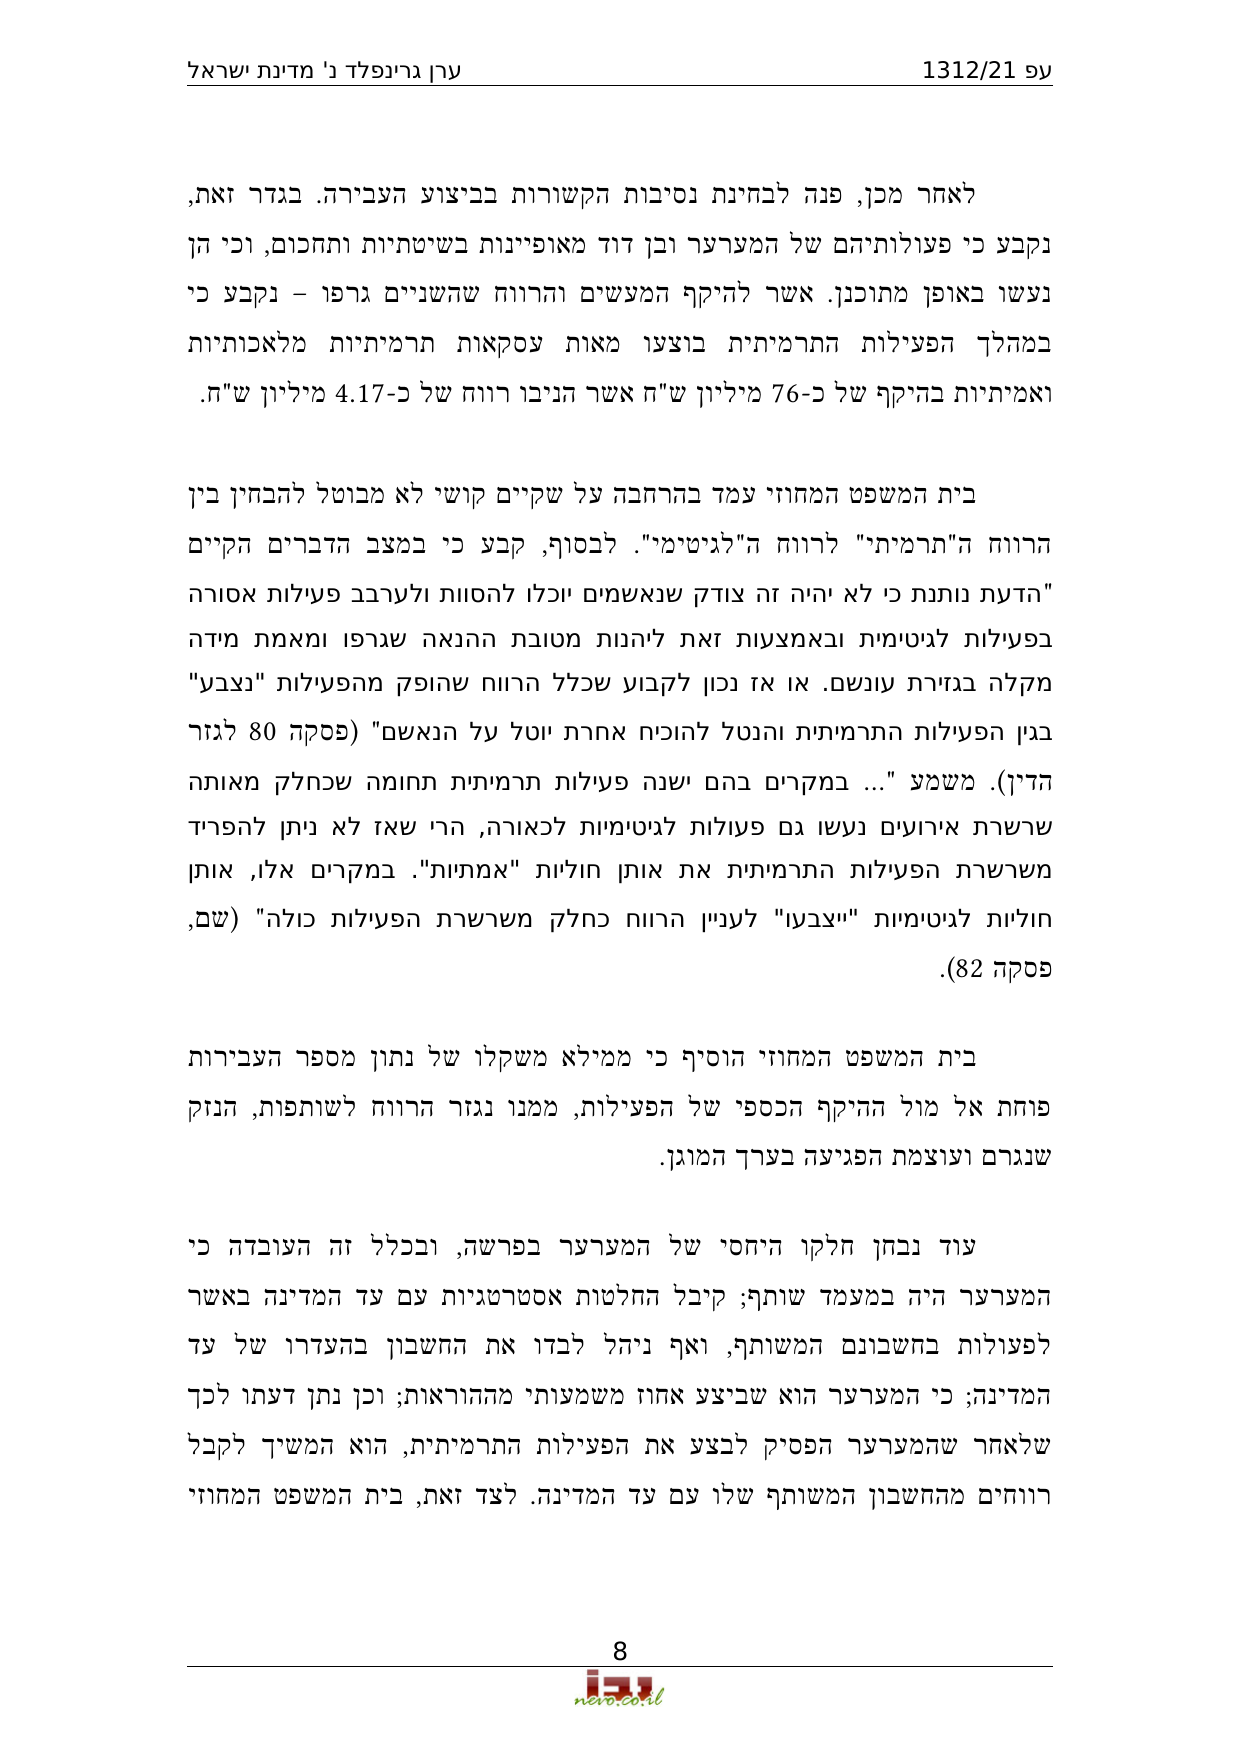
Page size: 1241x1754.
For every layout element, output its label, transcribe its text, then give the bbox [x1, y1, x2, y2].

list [187, 1229, 1053, 1511]
list בית המשפט המחוזי עמד בהרחבה על שקיים קושי לא מבוטל להבחין בין הרווח ה"תרמיתי" לרווח ה"לגיטימי". לבסוף, קבע כי במצב הדברים הקיים "הדעת נותנת כי לא יהיה זה צודק שנאשמים יוכלו להסוות ולערבב פעילות אסורה בפעילות לגיטימית ובאמצעות זאת ליהנות מטובת ההנאה שגרפו ומאמת מידה מקלה בגזירת עונשם. או אז נכון לקבוע שכלל הרווח שהופק מהפעילות "נצבע" בגין הפעילות התרמיתית והנטל להוכיח אחרת יוטל על הנאשם" (פסקה 80 לגזר הדין). משמע "... במקרים בהם ישנה פעילות תרמיתית תחומה שכחלק מאותה שרשרת אירועים נעשו גם פעולות לגיטימיות לכאורה, הרי שאז לא ניתן להפריד משרשרת הפעילות התרמיתית את אותן חוליות "אמתיות". במקרים אלו, אותן חוליות לגיטימיות "ייצבעו" לעניין הרווח כחלק משרשרת הפעילות כולה" (שם, פסקה 82). [187, 477, 1053, 984]
list לאחר מכן, פנה לבחינת נסיבות הקשורות בביצוע העבירה. בגדר זאת, נקבע כי פעולותיהם של המערער ובן דוד מאופיינות בשיטתיות ותחכום, וכי הן נעשו באופן מתוכנן. אשר להיקף המעשים והרווח שהשניים גרפו – נקבע כי במהלך הפעילות התרמיתית בוצעו מאות עסקאות תרמיתיות מלאכותיות ואמיתיות בהיקף של כ-76 מיליון ש"ח אשר הניבו רווח של כ-4.17 מיליון ש"ח. [187, 177, 1053, 409]
picture [574, 1669, 666, 1707]
list בית המשפט המחוזי הוסיף כי ממילא משקלו של נתון מספר העבירות פוחת אל מול ההיקף הכספי של הפעילות, ממנו נגזר הרווח לשותפות, הנזק שנגרם ועוצמת הפגיעה בערך המוגן. [187, 1040, 1053, 1173]
